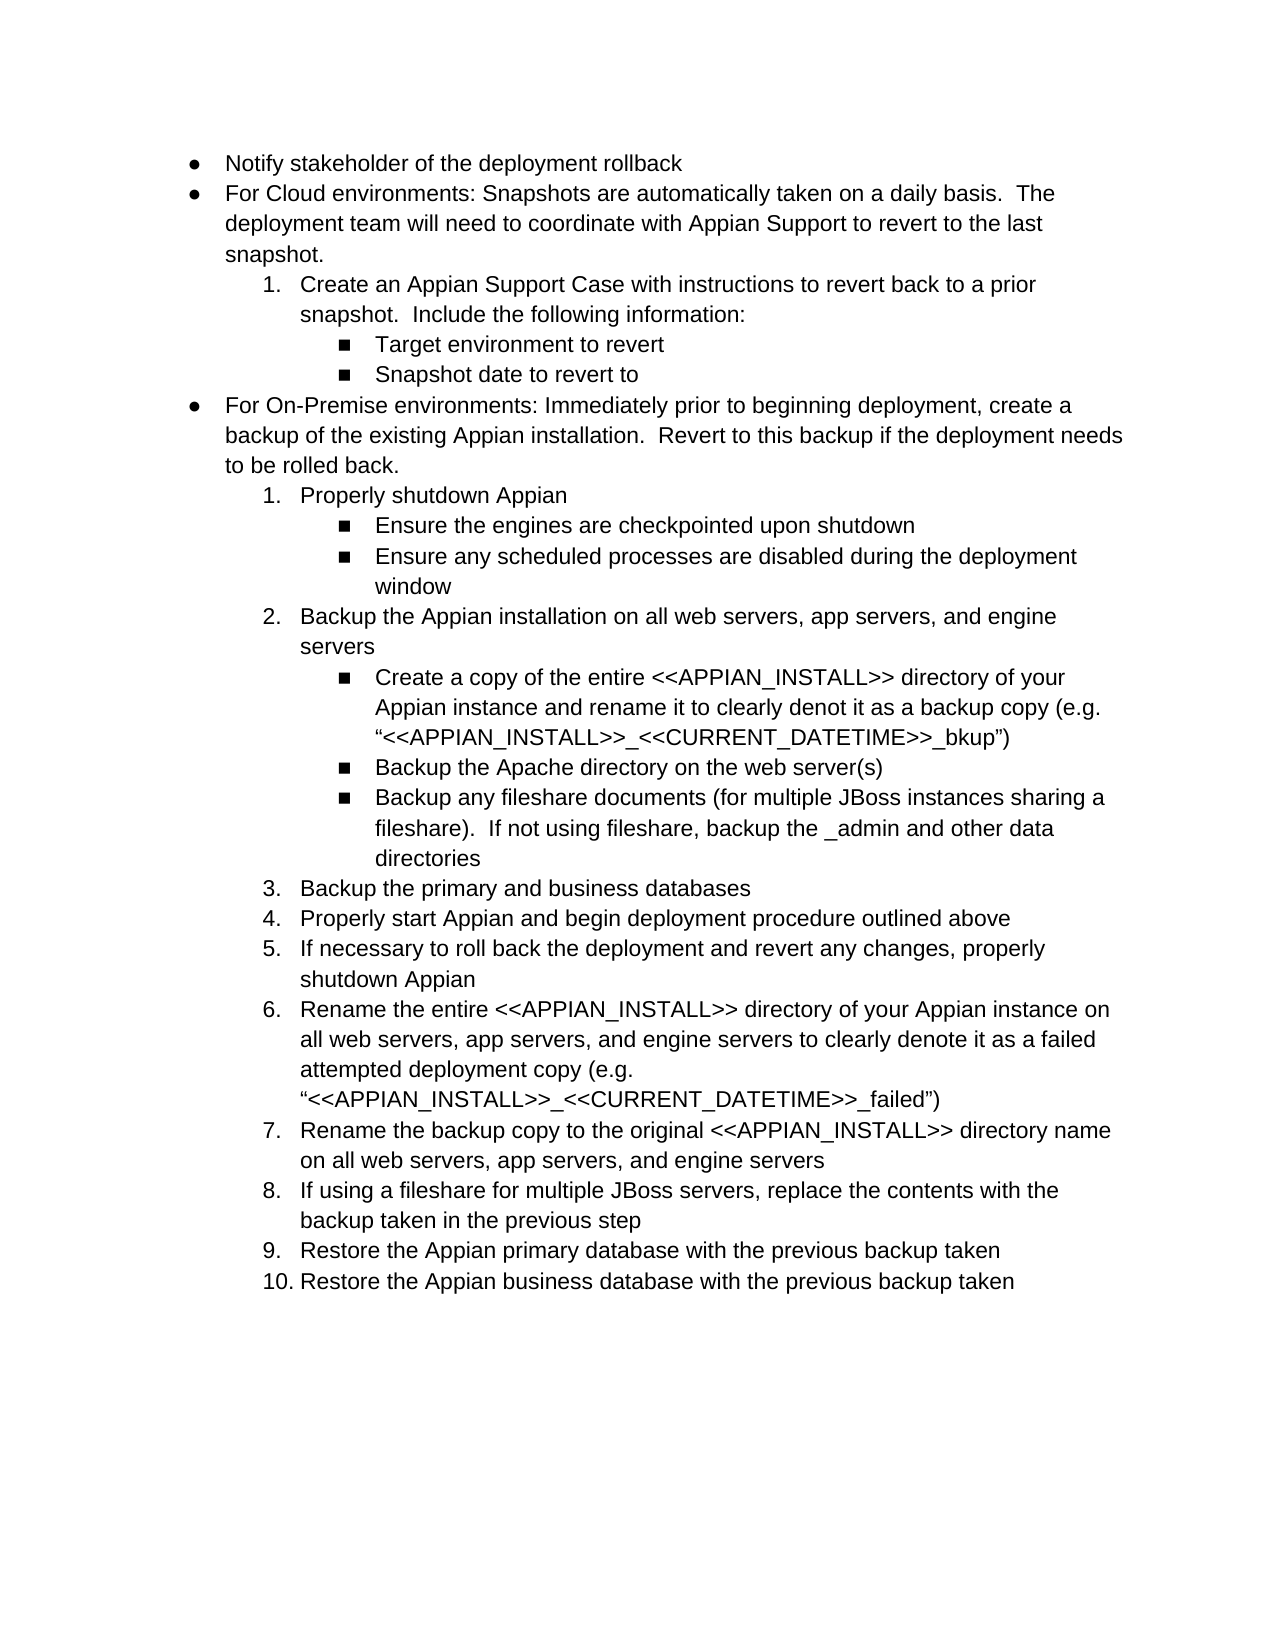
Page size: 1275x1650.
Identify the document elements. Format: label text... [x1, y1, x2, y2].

list Restore the Appian business database with the previous backup taken [262, 1268, 1125, 1294]
list For Cloud environments: Snapshots are automatically taken on a daily basis. The deployment team will need to coordinate with Appian Support to revert to the last snapshot. [187, 180, 1125, 267]
list Ensure the engines are checkpointed upon shutdown [337, 512, 1125, 539]
list Restore the Appian primary database with the previous backup taken [262, 1237, 1125, 1264]
list Target environment to revert [337, 331, 1125, 358]
list For On-Premise environments: Immediately prior to beginning deployment, create a backup of the existing Appian installation. Revert to this backup if the deployment needs to be rolled back. [187, 392, 1125, 478]
list If necessary to roll back the deployment and revert any changes, properly shutdown Appian [262, 935, 1125, 992]
list Notify stakeholder of the deployment rollback [187, 150, 1125, 176]
list Rename the entire <<APPIAN_INSTALL>> directory of your Appian instance on all web servers, app servers, and engine servers to clearly denote it as a failed attempted deployment copy (e.g. “<<APPIAN_INSTALL>>_<<CURRENT_DATETIME>>_failed”) [262, 996, 1125, 1113]
list Snapshot date to revert to [337, 361, 1125, 388]
list Properly shutdown Appian [262, 482, 1125, 509]
list Backup the Appian installation on all web servers, app servers, and engine servers [262, 603, 1125, 660]
list Backup any fileshare documents (for multiple JBoss instances sharing a fileshare). If not using fileshare, backup the _admin and other data directories [337, 784, 1125, 871]
list If using a fileshare for multiple JBoss servers, replace the contents with the backup taken in the previous step [262, 1177, 1125, 1234]
list Backup the primary and business databases [262, 875, 1125, 901]
list Create a copy of the entire <<APPIAN_INSTALL>> directory of your Appian instance and rename it to clearly denot it as a backup copy (e.g. “<<APPIAN_INSTALL>>_<<CURRENT_DATETIME>>_bkup”) [337, 663, 1125, 750]
list Backup the Apache directory on the web server(s) [337, 754, 1125, 781]
list Ensure any scheduled processes are disabled during the deployment window [337, 543, 1125, 599]
list Rename the backup copy to the original <<APPIAN_INSTALL>> directory name on all web servers, app servers, and engine servers [262, 1117, 1125, 1173]
list Properly start Appian and begin deployment procedure outlined above [262, 905, 1125, 932]
list Create an Appian Support Case with instructions to revert back to a prior snapshot. Include the following information: [262, 271, 1125, 327]
